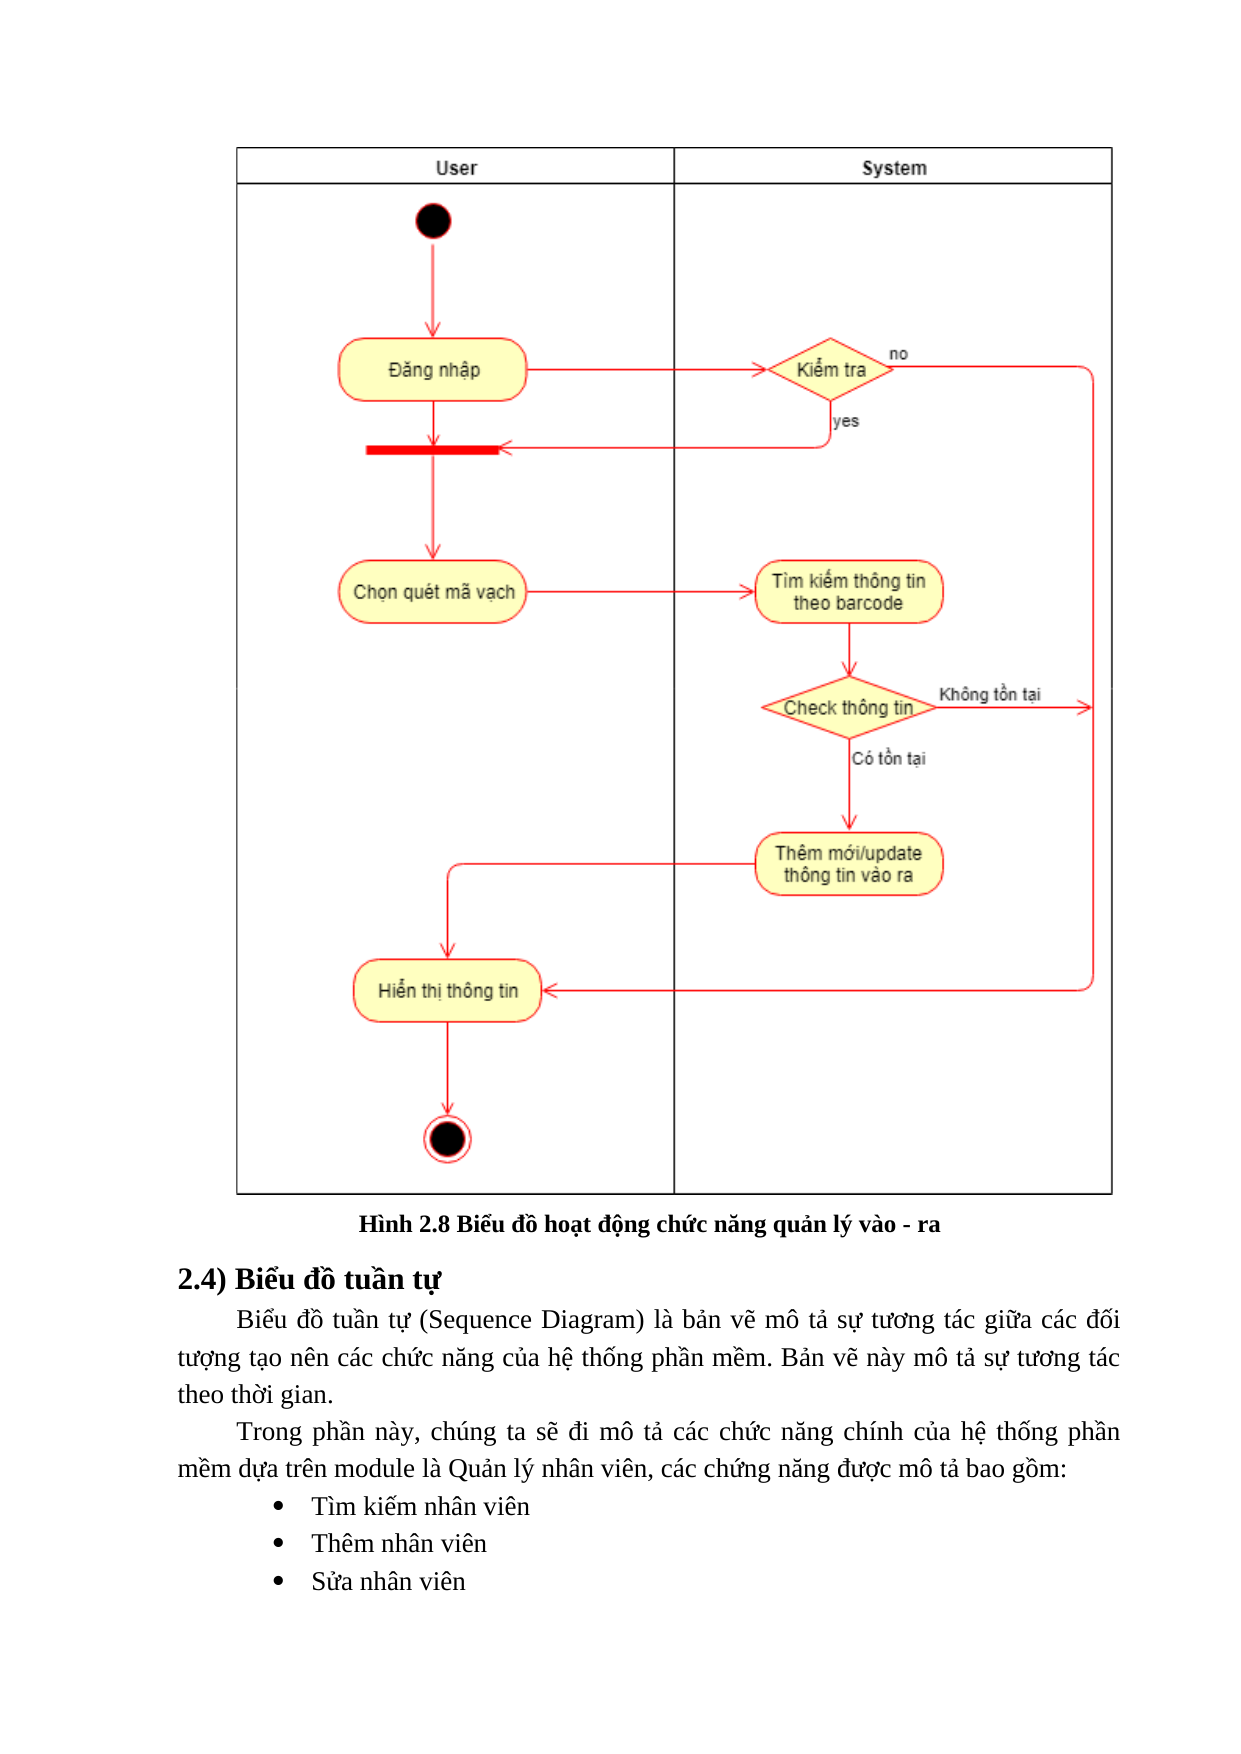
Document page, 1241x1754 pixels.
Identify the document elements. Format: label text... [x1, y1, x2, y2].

text Hình 2.8 Biểu đồ hoạt động chức năng quản lý vào - ra [177, 1209, 1122, 1238]
picture [236, 147, 1113, 1195]
subtitle 2.4) Biểu đồ tuần tự [177, 1260, 1122, 1296]
text Trong phần này, chúng ta sẽ đi mô tả các chức năng chính của hệ thống phần mềm dựa trên module là Quản lý nhân viên, các chứng năng được mô tả bao gồm: [177, 1415, 1122, 1484]
list Tìm kiếm nhân viên [274, 1490, 1122, 1521]
list Sửa nhân viên [274, 1565, 1122, 1596]
list Thêm nhân viên [274, 1527, 1122, 1558]
text Biểu đồ tuần tự (Sequence Diagram) là bản vẽ mô tả sự tương tác giữa các đối tượng tạo nên các chức năng của hệ thống phần mềm. Bản vẽ này mô tả sự tương tác theo thời gian. [177, 1303, 1122, 1409]
